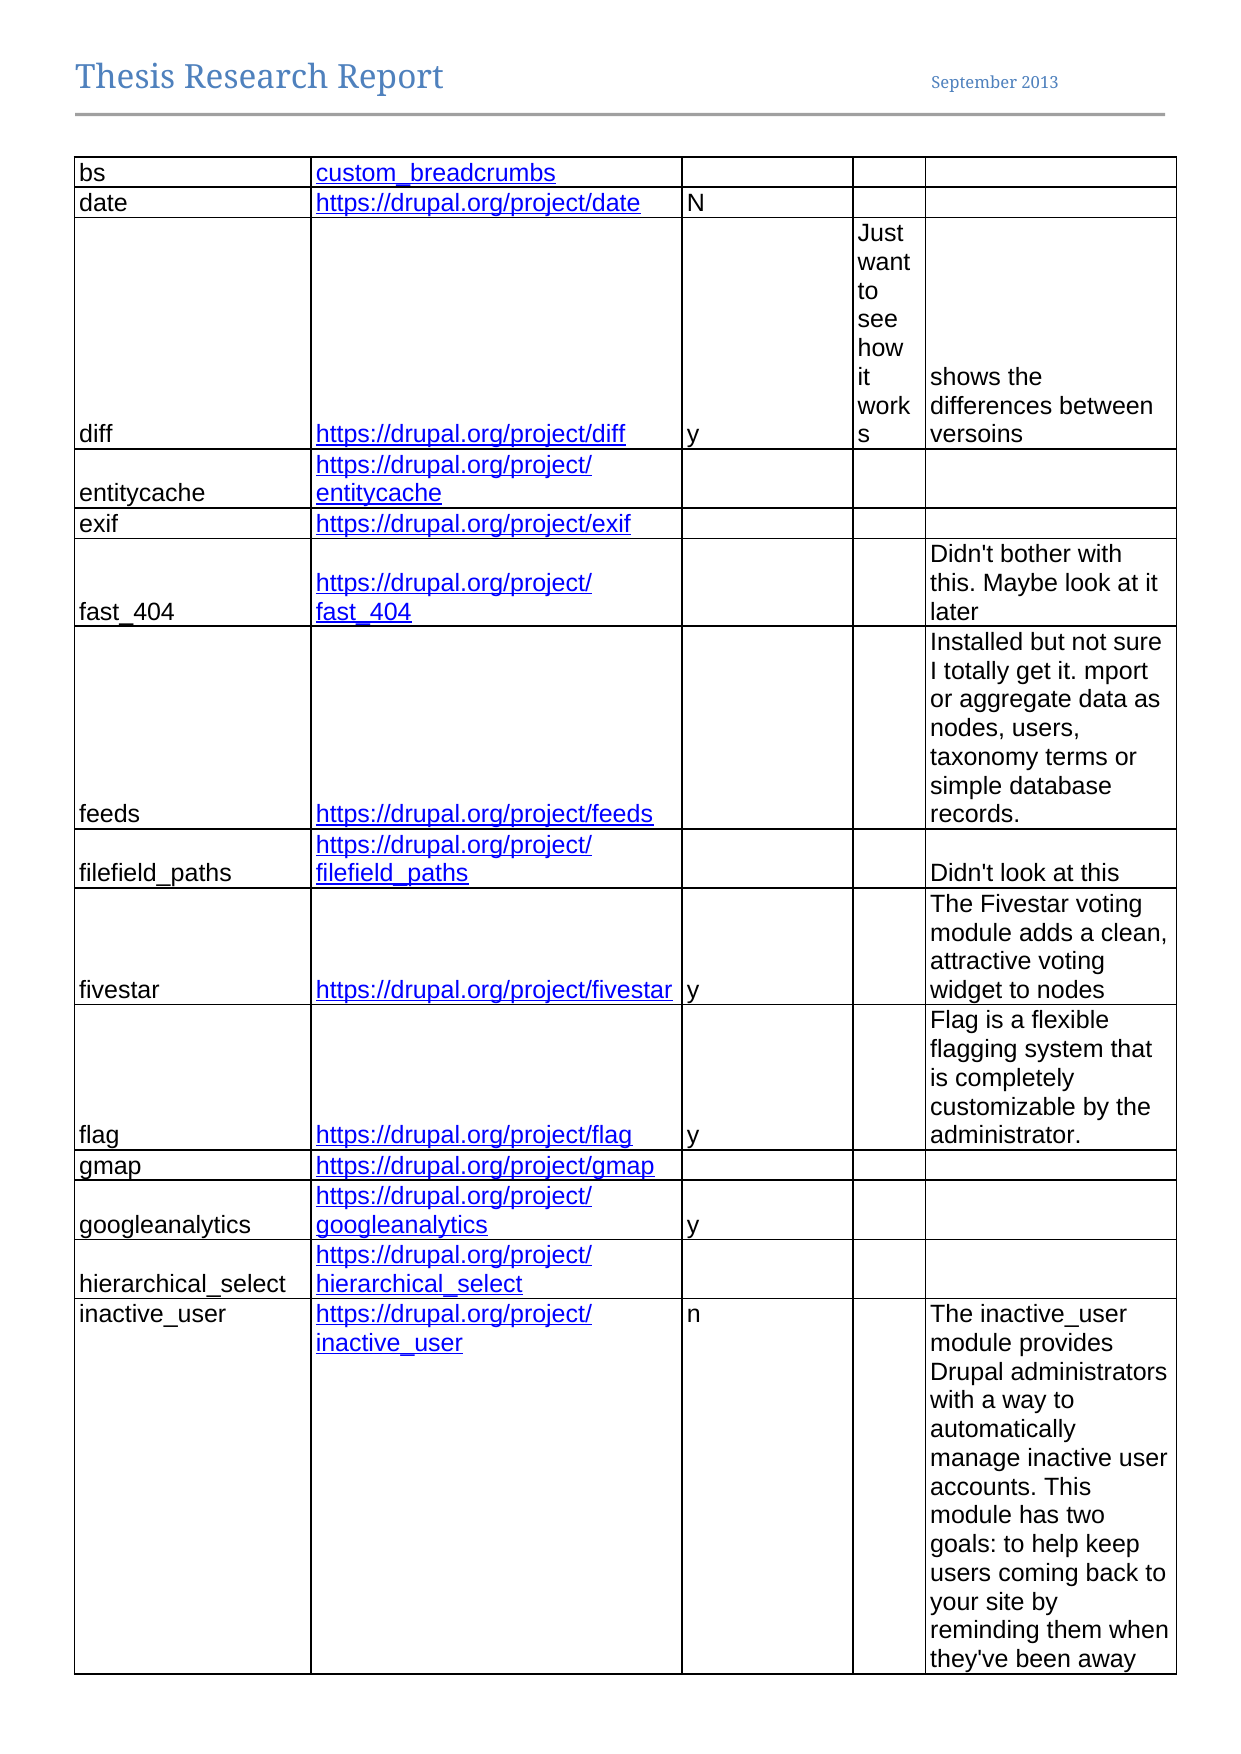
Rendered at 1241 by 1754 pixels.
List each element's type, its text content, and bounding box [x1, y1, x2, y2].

table_cell [926, 1240, 1176, 1297]
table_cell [926, 1299, 1176, 1673]
table_cell diff [75, 218, 310, 448]
table_cell Y [683, 158, 852, 186]
table_cell [926, 509, 1176, 537]
table_cell https://drupal.org/project/hierarchical_select [312, 1240, 681, 1297]
table_cell [854, 1151, 925, 1179]
table_cell y [683, 889, 852, 1004]
table_cell [926, 450, 1176, 507]
table_cell [683, 1240, 852, 1297]
table_cell date [75, 188, 310, 217]
table_cell https://drupal.org/project/fast_404 [312, 539, 681, 625]
table_cell [926, 158, 1176, 186]
table_cell https://drupal.org/project/gmap [312, 1151, 681, 1179]
table_cell [683, 1151, 852, 1179]
table_cell exif [75, 509, 310, 537]
table_cell The Fivestar voting module adds a clean, attractive voting widget to nodes [926, 889, 1176, 1004]
table_cell inactive_user [75, 1299, 310, 1673]
table_cell [683, 450, 852, 507]
table_cell Didn't bother with this. Maybe look at it later [926, 539, 1176, 625]
table_cell n [683, 1299, 852, 1673]
table_cell hierarchical_select [75, 1240, 310, 1297]
table_cell y [683, 1005, 852, 1149]
table_cell [683, 539, 852, 625]
table_cell https://drupal.org/project/flag [312, 1005, 681, 1149]
table_cell https://drupal.org/project/filefield_paths [312, 830, 681, 887]
table_cell Just want to see how it works [854, 218, 925, 448]
table_cell [854, 1240, 925, 1297]
table_cell gmap [75, 1151, 310, 1179]
table_cell [854, 158, 925, 186]
table_cell filefield_paths [75, 830, 310, 887]
table_cell https://drupal.org/project/custom_breadcrumbs [312, 158, 681, 186]
table_cell [926, 1151, 1176, 1179]
table_cell custom_breadcrumbs [75, 158, 310, 186]
table_cell entitycache [75, 450, 310, 507]
table_cell [683, 830, 852, 887]
table_cell [683, 627, 852, 828]
table_cell [854, 830, 925, 887]
table_cell shows the differences between versoins [926, 218, 1176, 448]
table_cell fivestar [75, 889, 310, 1004]
table_cell [854, 509, 925, 537]
table_cell [854, 450, 925, 507]
table_cell [854, 627, 925, 828]
table_cell https://drupal.org/project/entitycache [312, 450, 681, 507]
table_cell fast_404 [75, 539, 310, 625]
table_cell [854, 539, 925, 625]
table_cell https://drupal.org/project/date [312, 188, 681, 217]
table_cell [683, 509, 852, 537]
table_cell feeds [75, 627, 310, 828]
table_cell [312, 1299, 681, 1673]
table_cell [854, 1299, 925, 1673]
table_cell [926, 188, 1176, 217]
table_cell N [683, 188, 852, 217]
table_cell https://drupal.org/project/diff [312, 218, 681, 448]
table_cell [854, 889, 925, 1004]
table_cell https://drupal.org/project/fivestar [312, 889, 681, 1004]
table_cell flag [75, 1005, 310, 1149]
table_cell [926, 1181, 1176, 1238]
table_cell [854, 188, 925, 217]
table_cell y [683, 218, 852, 448]
table_cell https://drupal.org/project/googleanalytics [312, 1181, 681, 1238]
table_cell [854, 1181, 925, 1238]
table_cell https://drupal.org/project/exif [312, 509, 681, 537]
table_cell Flag is a flexible flagging system that is completely customizable by the administrator. [926, 1005, 1176, 1149]
table_cell https://drupal.org/project/feeds [312, 627, 681, 828]
table_cell googleanalytics [75, 1181, 310, 1238]
table_cell Installed but not sure I totally get it. mport or aggregate data as nodes, users, taxonomy terms or simple database records. [926, 627, 1176, 828]
table_cell Didn't look at this [926, 830, 1176, 887]
table_cell y [683, 1181, 852, 1238]
table_cell [854, 1005, 925, 1149]
